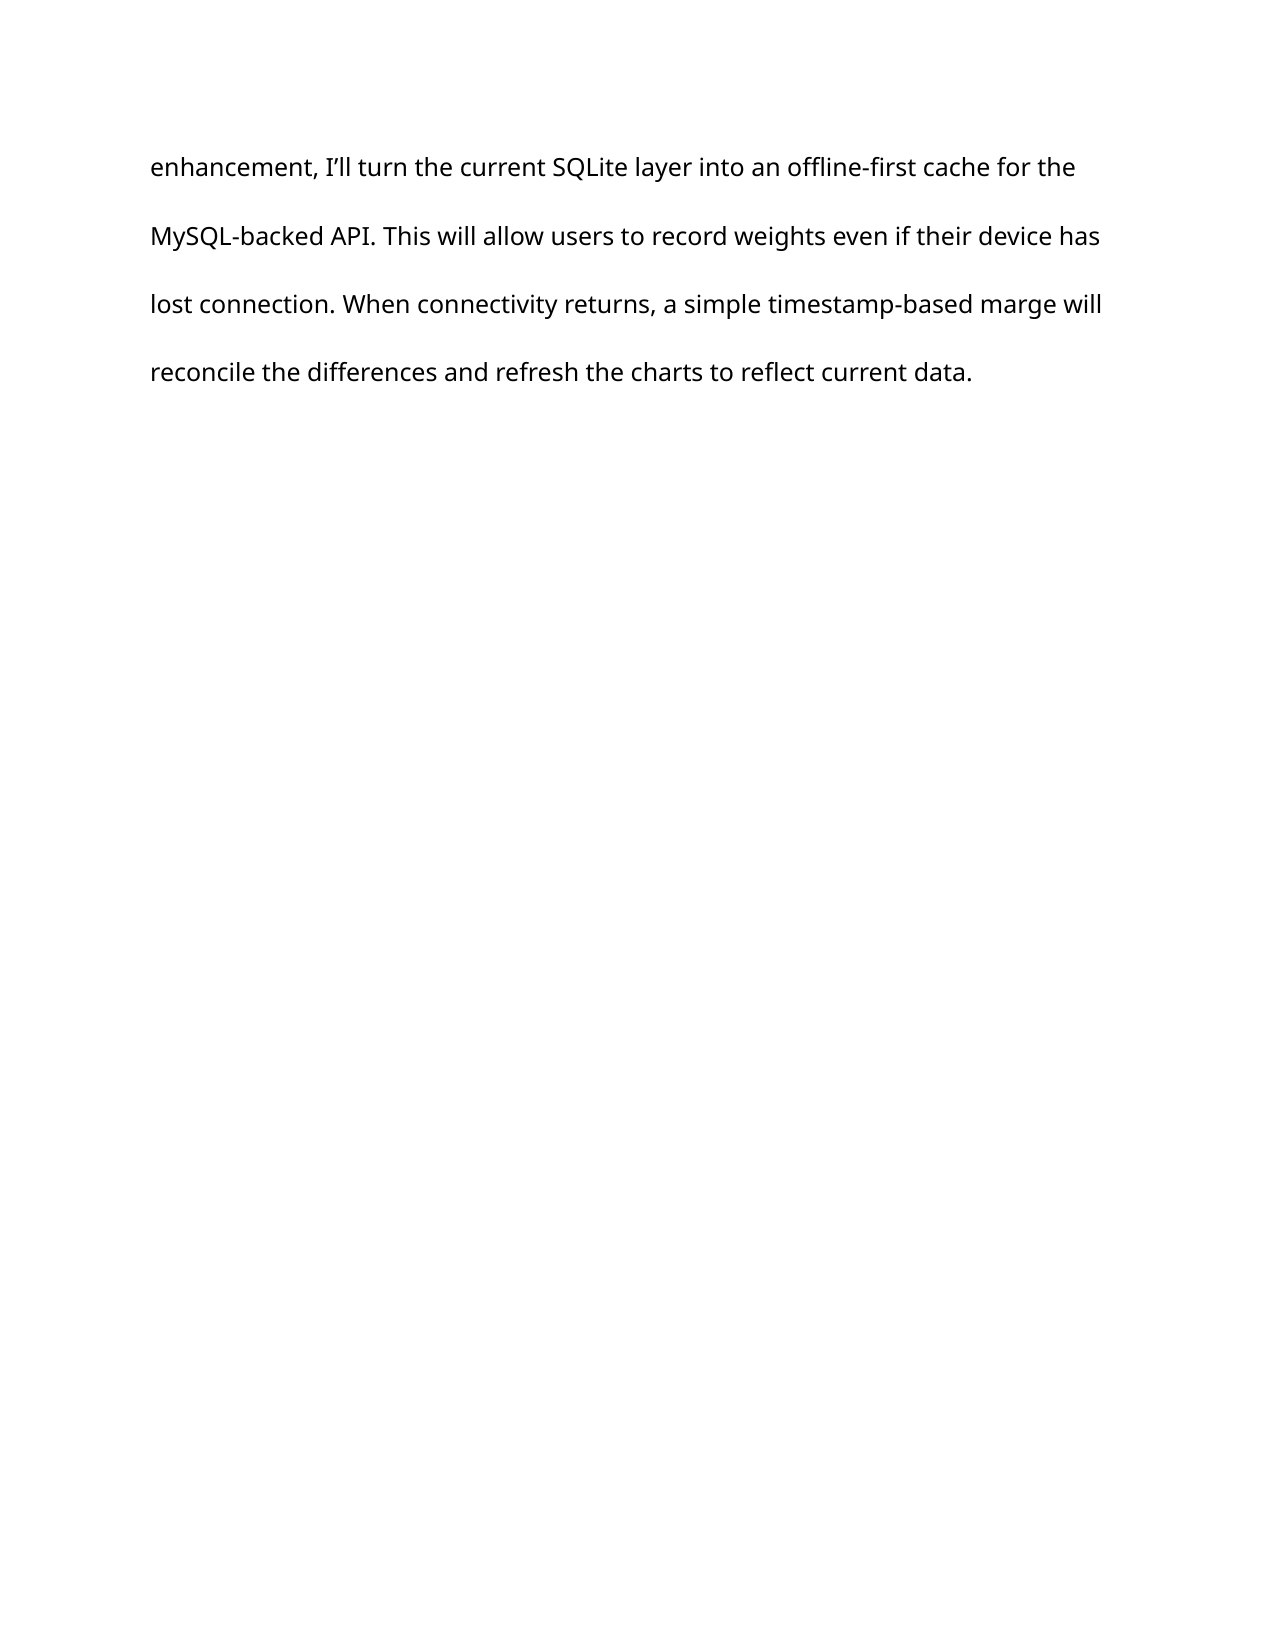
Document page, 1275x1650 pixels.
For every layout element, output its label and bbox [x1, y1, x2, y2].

text [150, 150, 1125, 388]
